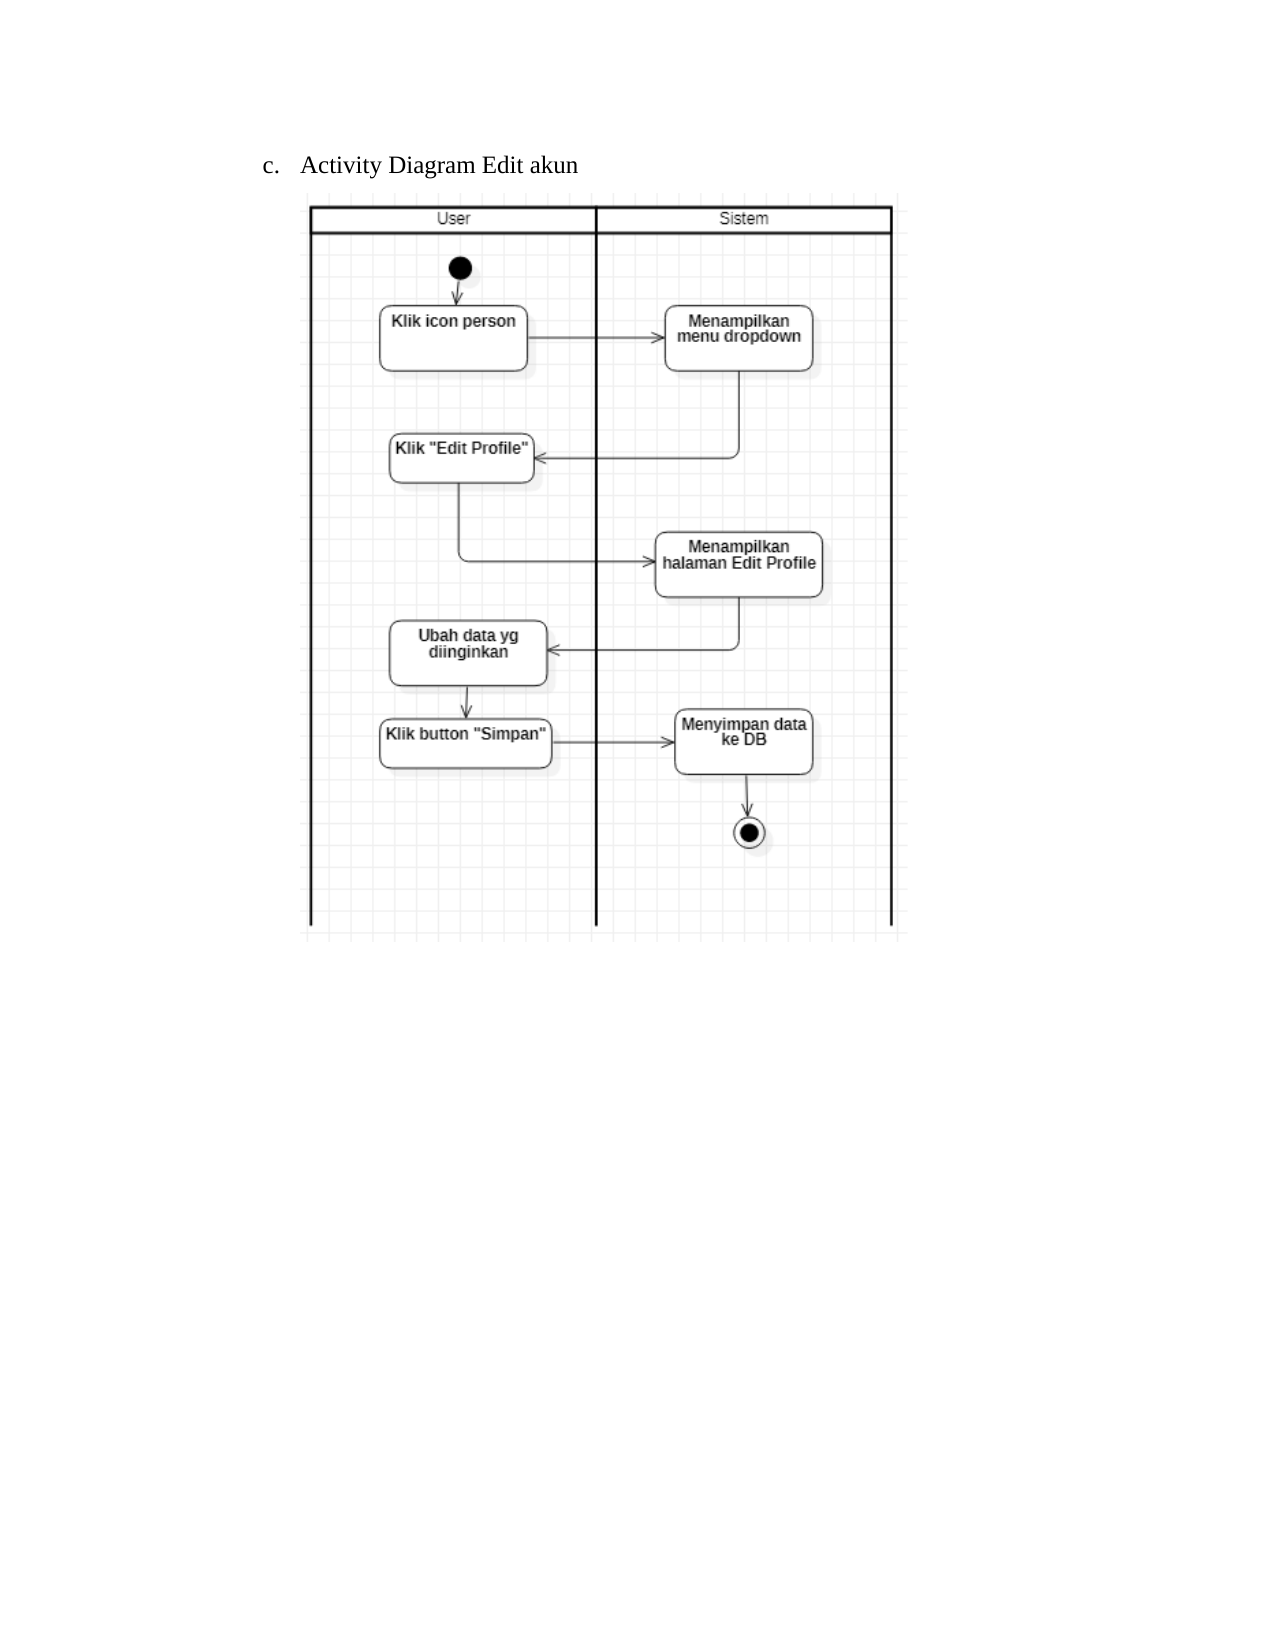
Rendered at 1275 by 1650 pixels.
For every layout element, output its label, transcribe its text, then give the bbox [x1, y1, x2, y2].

list Activity Diagram Edit akun [262, 150, 1125, 179]
